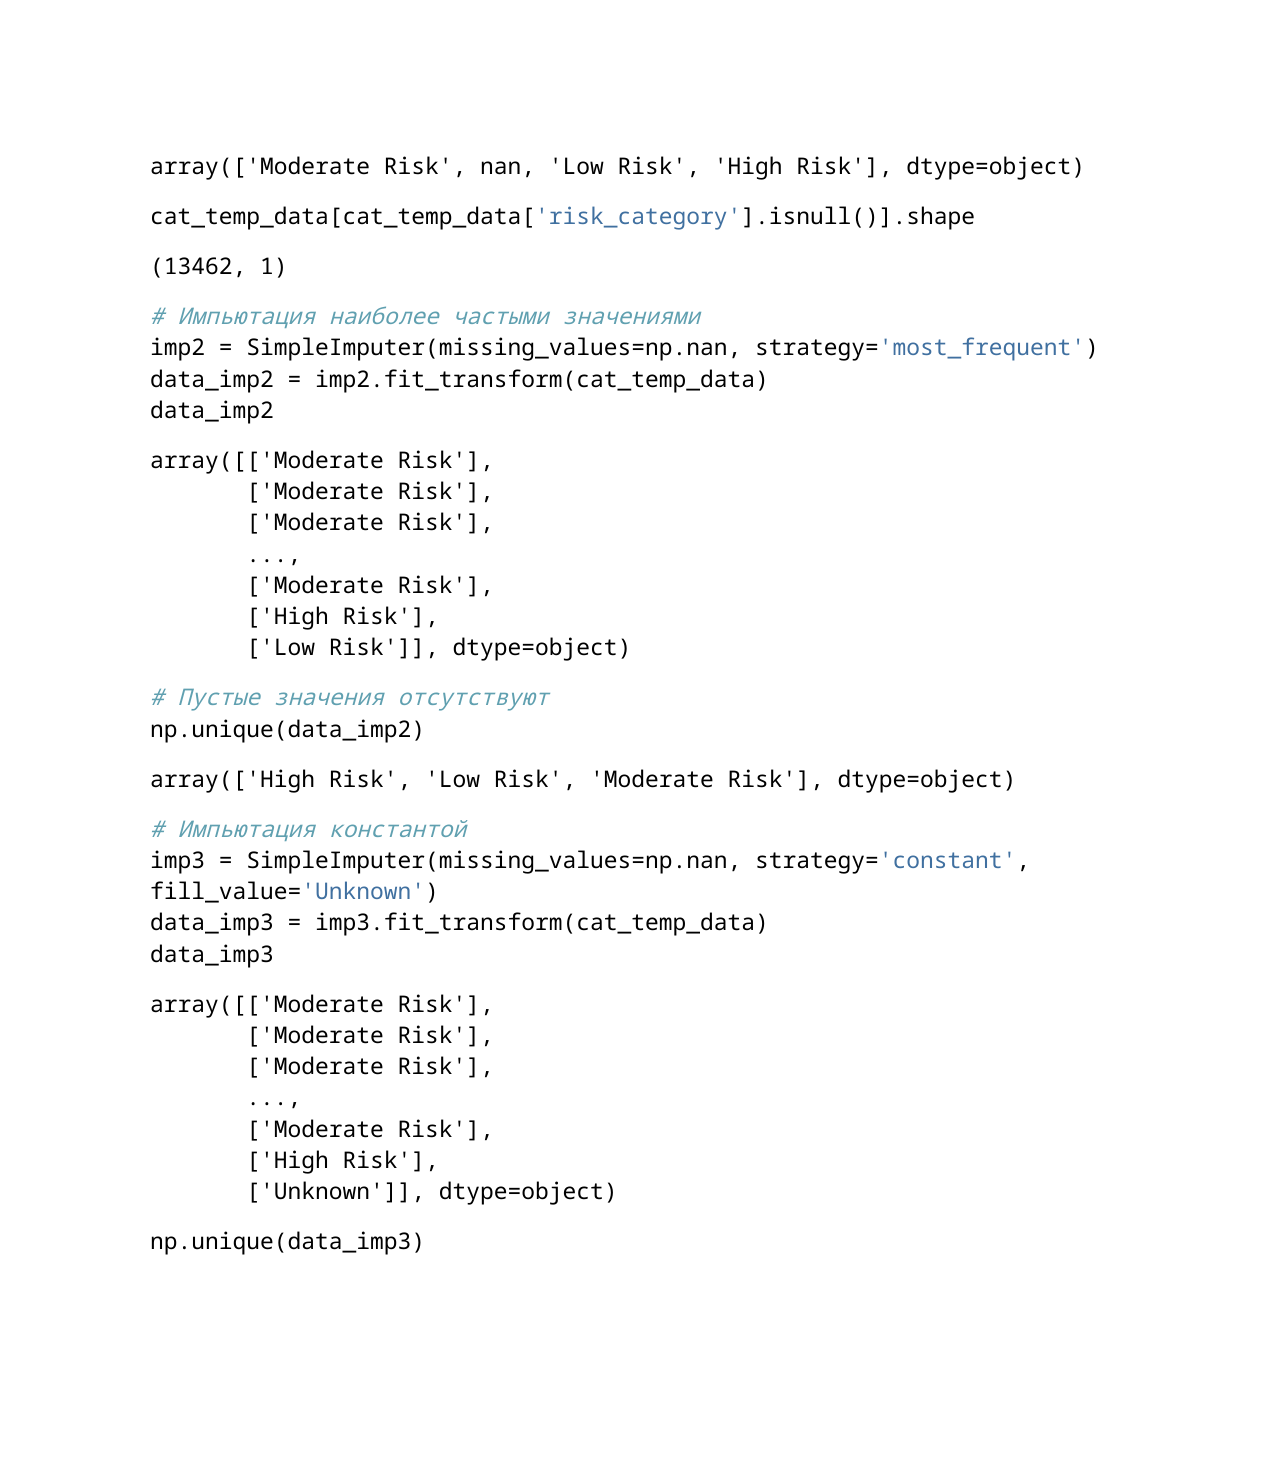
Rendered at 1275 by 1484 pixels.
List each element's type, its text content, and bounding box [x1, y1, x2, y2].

text array([['Moderate Risk'], ['Moderate Risk'], ['Moderate Risk'], ..., ['Moderate Risk'], ['High Risk'], ['Unknown']], dtype=object) [150, 987, 1125, 1206]
text # Импьютация наиболее частыми значениями imp2 = SimpleImputer(missing_values=np.nan, strategy='most_frequent') data_imp2 = imp2.fit_transform(cat_temp_data) data_imp2 [150, 300, 1125, 425]
text array([['Moderate Risk'], ['Moderate Risk'], ['Moderate Risk'], ..., ['Moderate Risk'], ['High Risk'], ['Low Risk']], dtype=object) [150, 444, 1125, 662]
text (13462, 1) [150, 250, 1125, 281]
text np.unique(data_imp3) [150, 1225, 1125, 1256]
text cat_temp_data[cat_temp_data['risk_category'].isnull()].shape [150, 200, 1125, 231]
text # Пустые значения отсутствуют np.unique(data_imp2) [150, 681, 1125, 744]
text array(['High Risk', 'Low Risk', 'Moderate Risk'], dtype=object) [150, 762, 1125, 794]
text array(['Moderate Risk', nan, 'Low Risk', 'High Risk'], dtype=object) [150, 150, 1125, 181]
text # Импьютация константой imp3 = SimpleImputer(missing_values=np.nan, strategy='constant', fill_value='Unknown') data_imp3 = imp3.fit_transform(cat_temp_data) data_imp3 [150, 812, 1125, 969]
